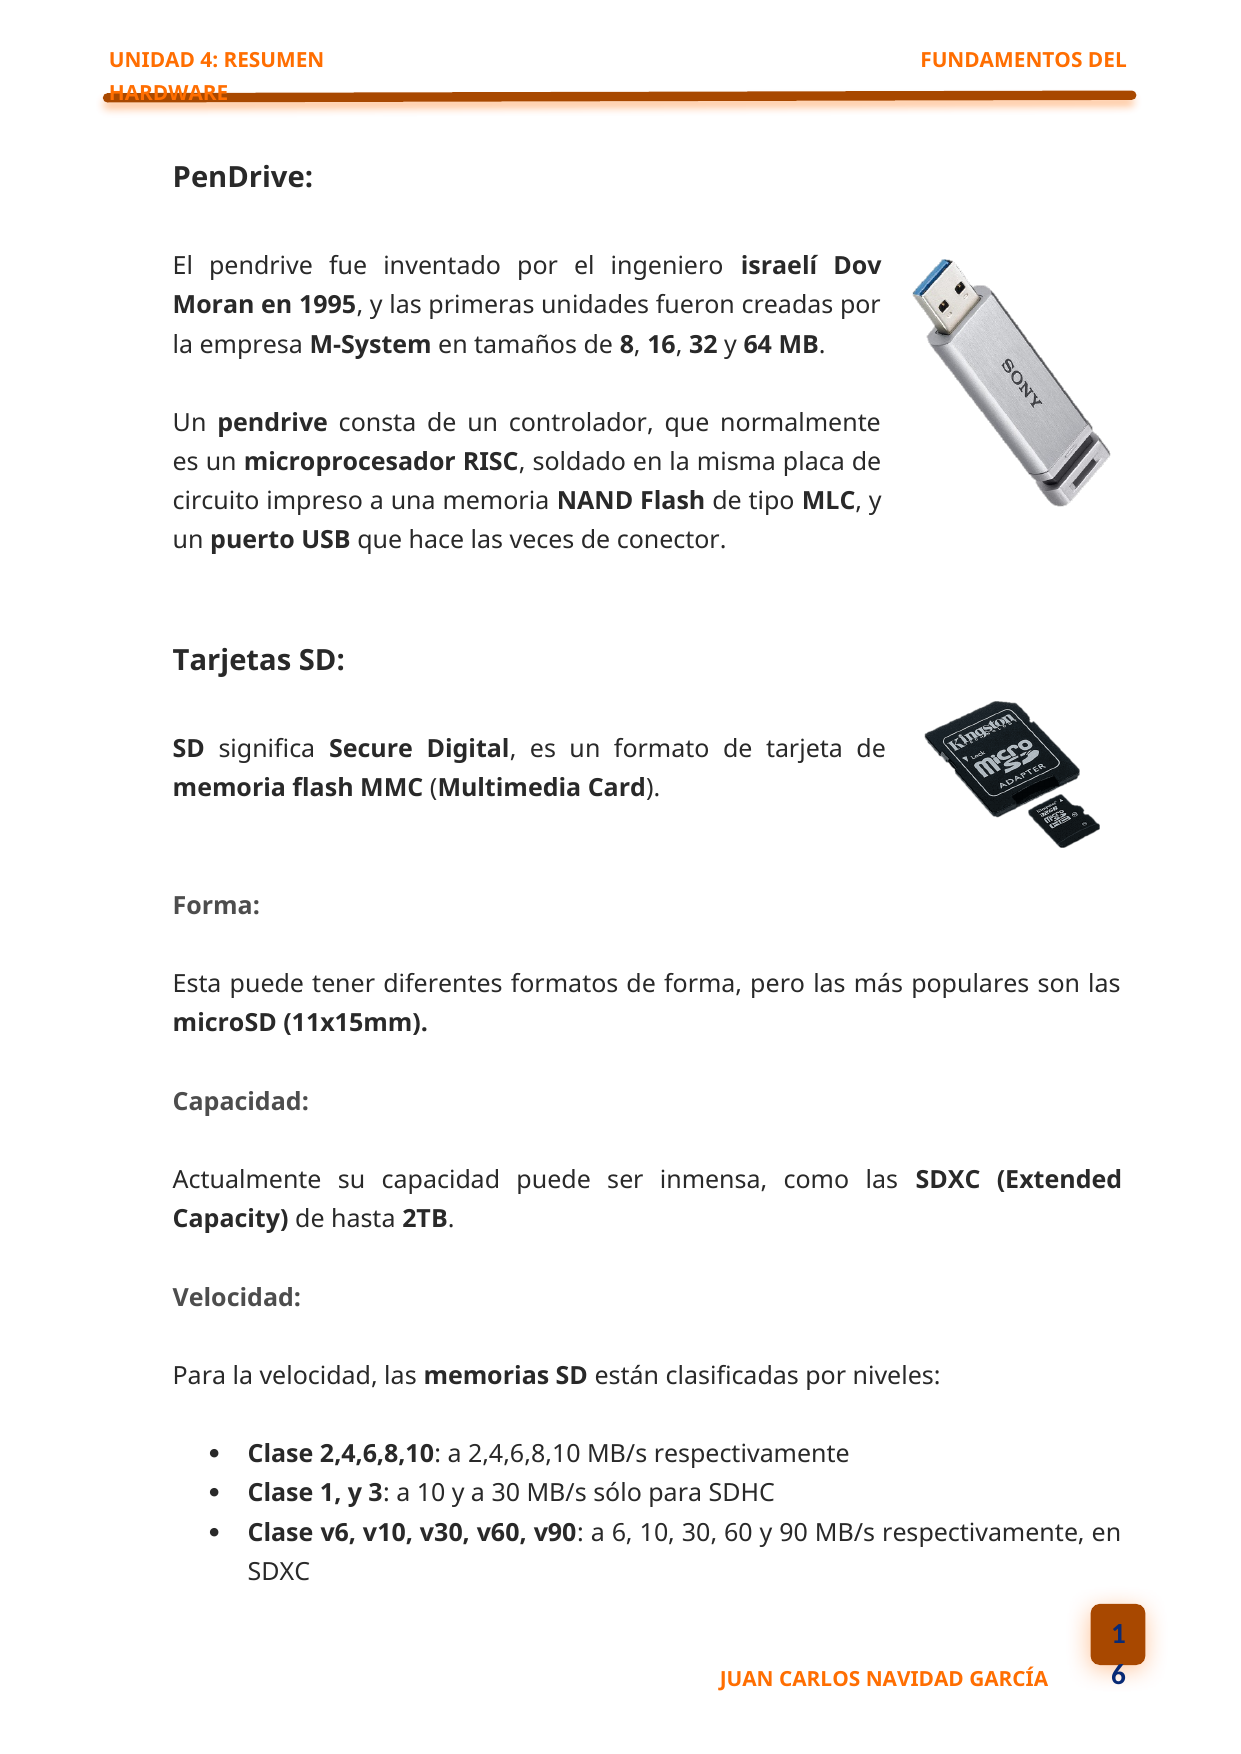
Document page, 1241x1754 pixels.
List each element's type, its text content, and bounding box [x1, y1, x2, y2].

text Tarjetas SD: [172, 640, 1122, 679]
text PenDrive: [172, 157, 1122, 196]
picture [905, 665, 1123, 896]
text SD significa Secure Digital, es un formato de tarjeta de memoria flash MMC (Multimedia Card). [172, 731, 905, 804]
text Forma: [172, 888, 1122, 922]
picture [900, 249, 1123, 516]
text Para la velocidad, las memorias SD están clasificadas por niveles: [172, 1358, 1122, 1392]
list Clase v6, v10, v30, v60, v90: a 6, 10, 30, 60 y 90 MB/s respectivamente, en SDXC [210, 1514, 1122, 1587]
text Un pendrive consta de un controlador, que normalmente es un microprocesador RISC, soldado en la misma placa de circuito impreso a una memoria NAND Flash de tipo MLC, y un puerto USB que hace las veces de conector. [172, 405, 1122, 556]
list Clase 1, y 3: a 10 y a 30 MB/s sólo para SDHC [210, 1475, 1122, 1509]
text Esta puede tener diferentes formatos de forma, pero las más populares son las microSD (11x15mm). [172, 966, 1122, 1039]
text Capacidad: [172, 1083, 1122, 1117]
text Actualmente su capacidad puede ser inmensa, como las SDXC (Extended Capacity) de hasta 2TB. [172, 1162, 1122, 1235]
text El pendrive fue inventado por el ingeniero israelí Dov Moran en 1995, y las primeras unidades fueron creadas por la empresa M-System en tamaños de 8, 16, 32 y 64 MB. [172, 248, 1122, 360]
text Velocidad: [172, 1279, 1122, 1313]
list Clase 2,4,6,8,10: a 2,4,6,8,10 MB/s respectivamente [210, 1436, 1122, 1470]
